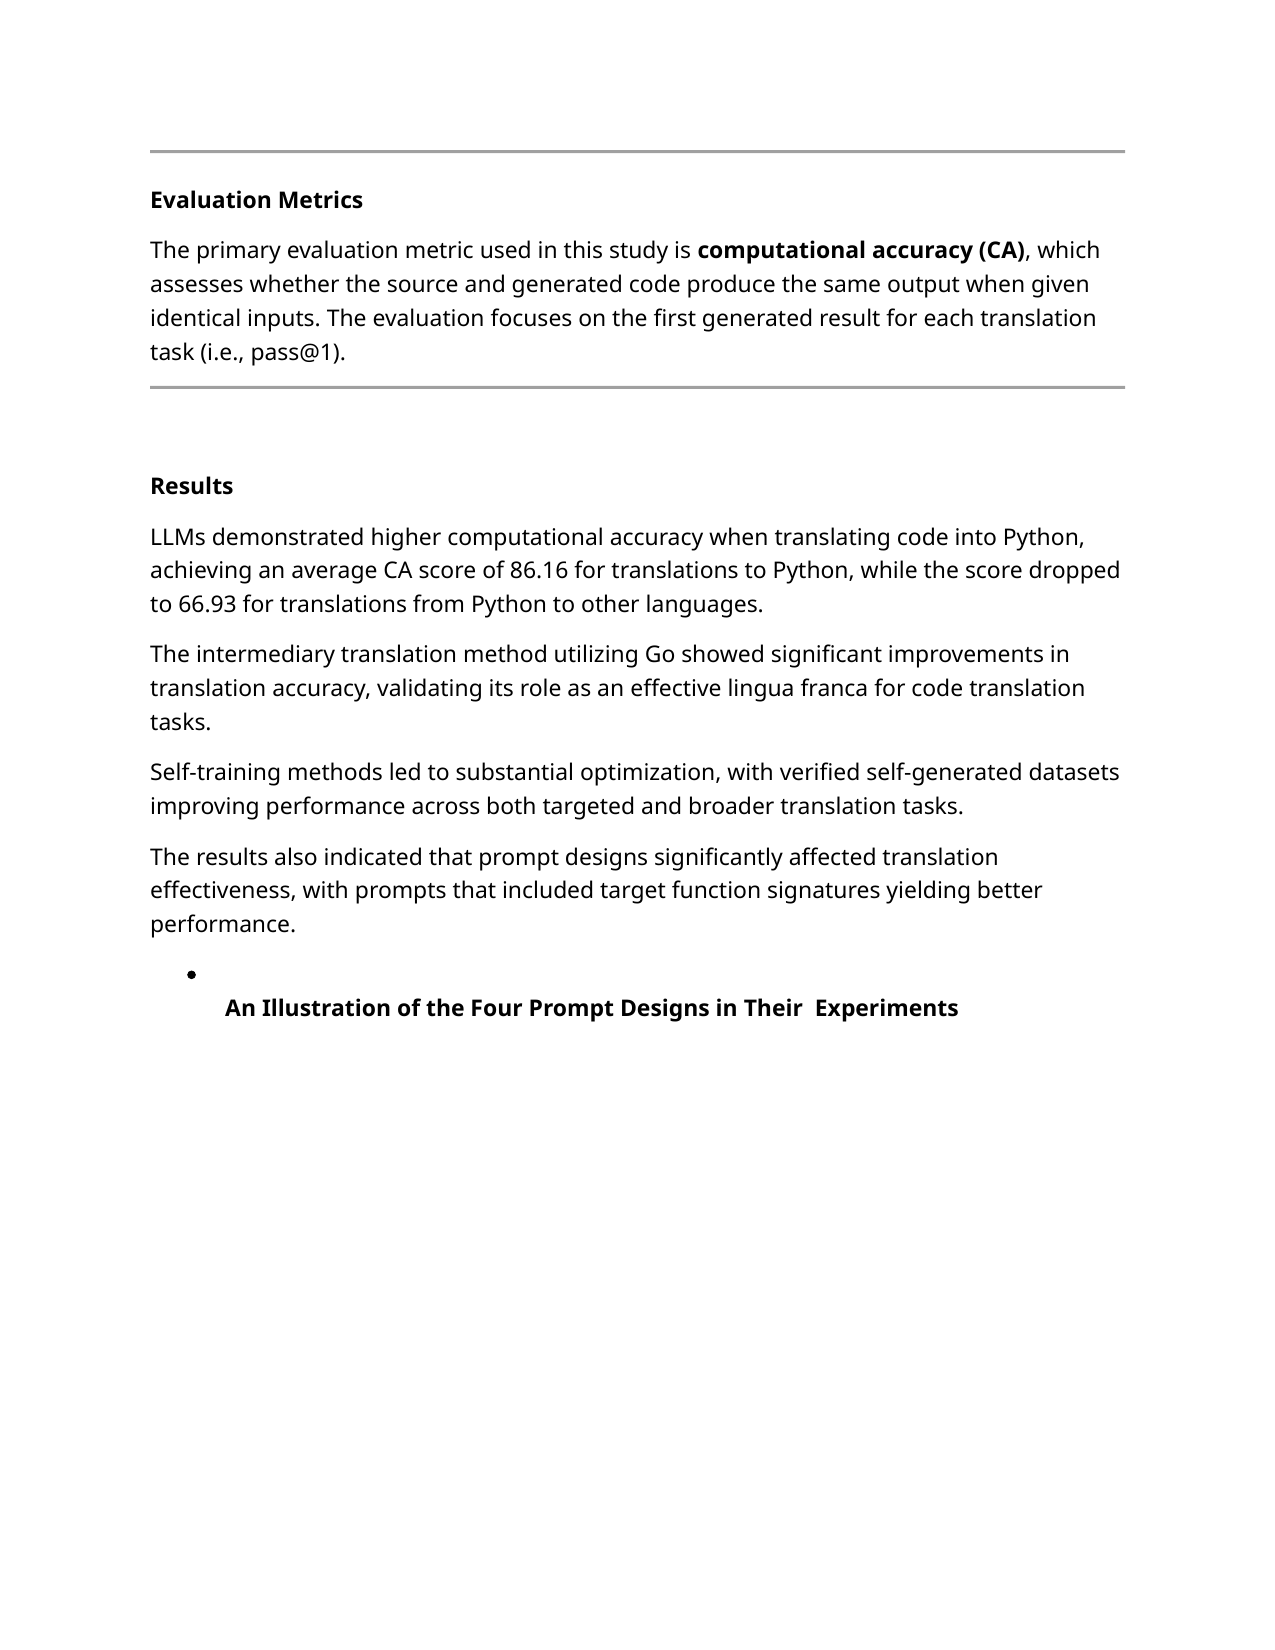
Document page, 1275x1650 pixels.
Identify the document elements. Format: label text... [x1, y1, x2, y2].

text The results also indicated that prompt designs significantly affected translation effectiveness, with prompts that included target function signatures yielding better performance. [150, 840, 1125, 939]
text Results [150, 436, 1125, 501]
text The primary evaluation metric used in this study is computational accuracy (CA), which assesses whether the source and generated code produce the same output when given identical inputs. The evaluation focuses on the first generated result for each translation task (i.e., pass@1). [150, 234, 1125, 367]
text Evaluation Metrics [150, 154, 1125, 215]
text LLMs demonstrated higher computational accuracy when translating code into Python, achieving an average CA score of 86.16 for translations to Python, while the score dropped to 66.93 for translations from Python to other languages. [150, 520, 1125, 619]
list An Illustration of the Four Prompt Designs in Their Experiments [187, 958, 1125, 1023]
text Self-training methods led to substantial optimization, with verified self-generated datasets improving performance across both targeted and broader translation tasks. [150, 756, 1125, 821]
text The intermediary translation method utilizing Go showed significant improvements in translation accuracy, validating its role as an effective lingua franca for code translation tasks. [150, 638, 1125, 737]
